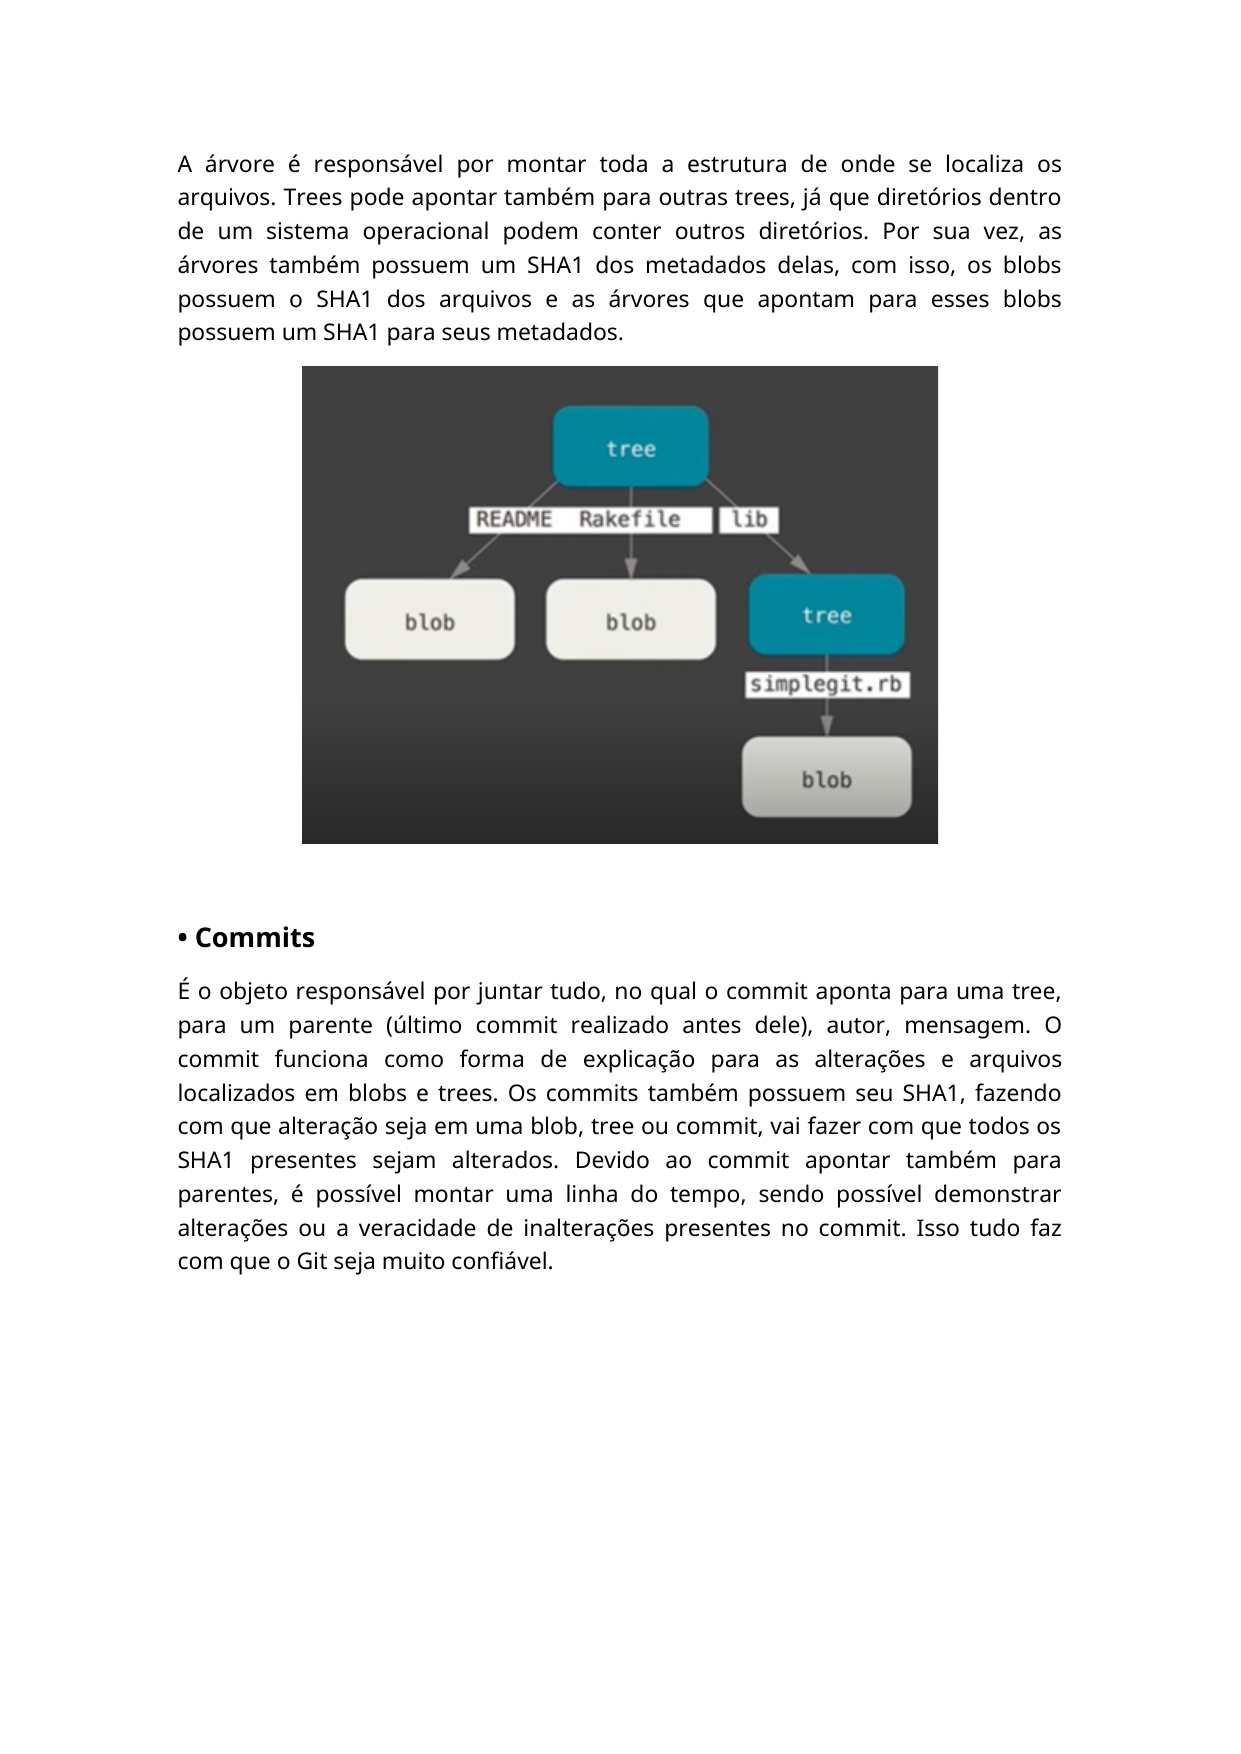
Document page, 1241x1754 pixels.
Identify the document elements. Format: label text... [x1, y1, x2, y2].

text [177, 148, 1063, 348]
text É o objeto responsável por juntar tudo, no qual o commit aponta para uma tree, para um parente (último commit realizado antes dele), autor, mensagem. O commit funciona como forma de explicação para as alterações e arquivos localizados em blobs e trees. Os commits também possuem seu SHA1, fazendo com que alteração seja em uma blob, tree ou commit, vai fazer com que todos os SHA1 presentes sejam alterados. Devido ao commit apontar também para parentes, é possível montar uma linha do tempo, sendo possível demonstrar alterações ou a veracidade de inalterações presentes no commit. Isso tudo faz com que o Git seja muito confiável. [177, 975, 1063, 1276]
text • Commits [177, 919, 1063, 956]
picture [302, 366, 939, 844]
